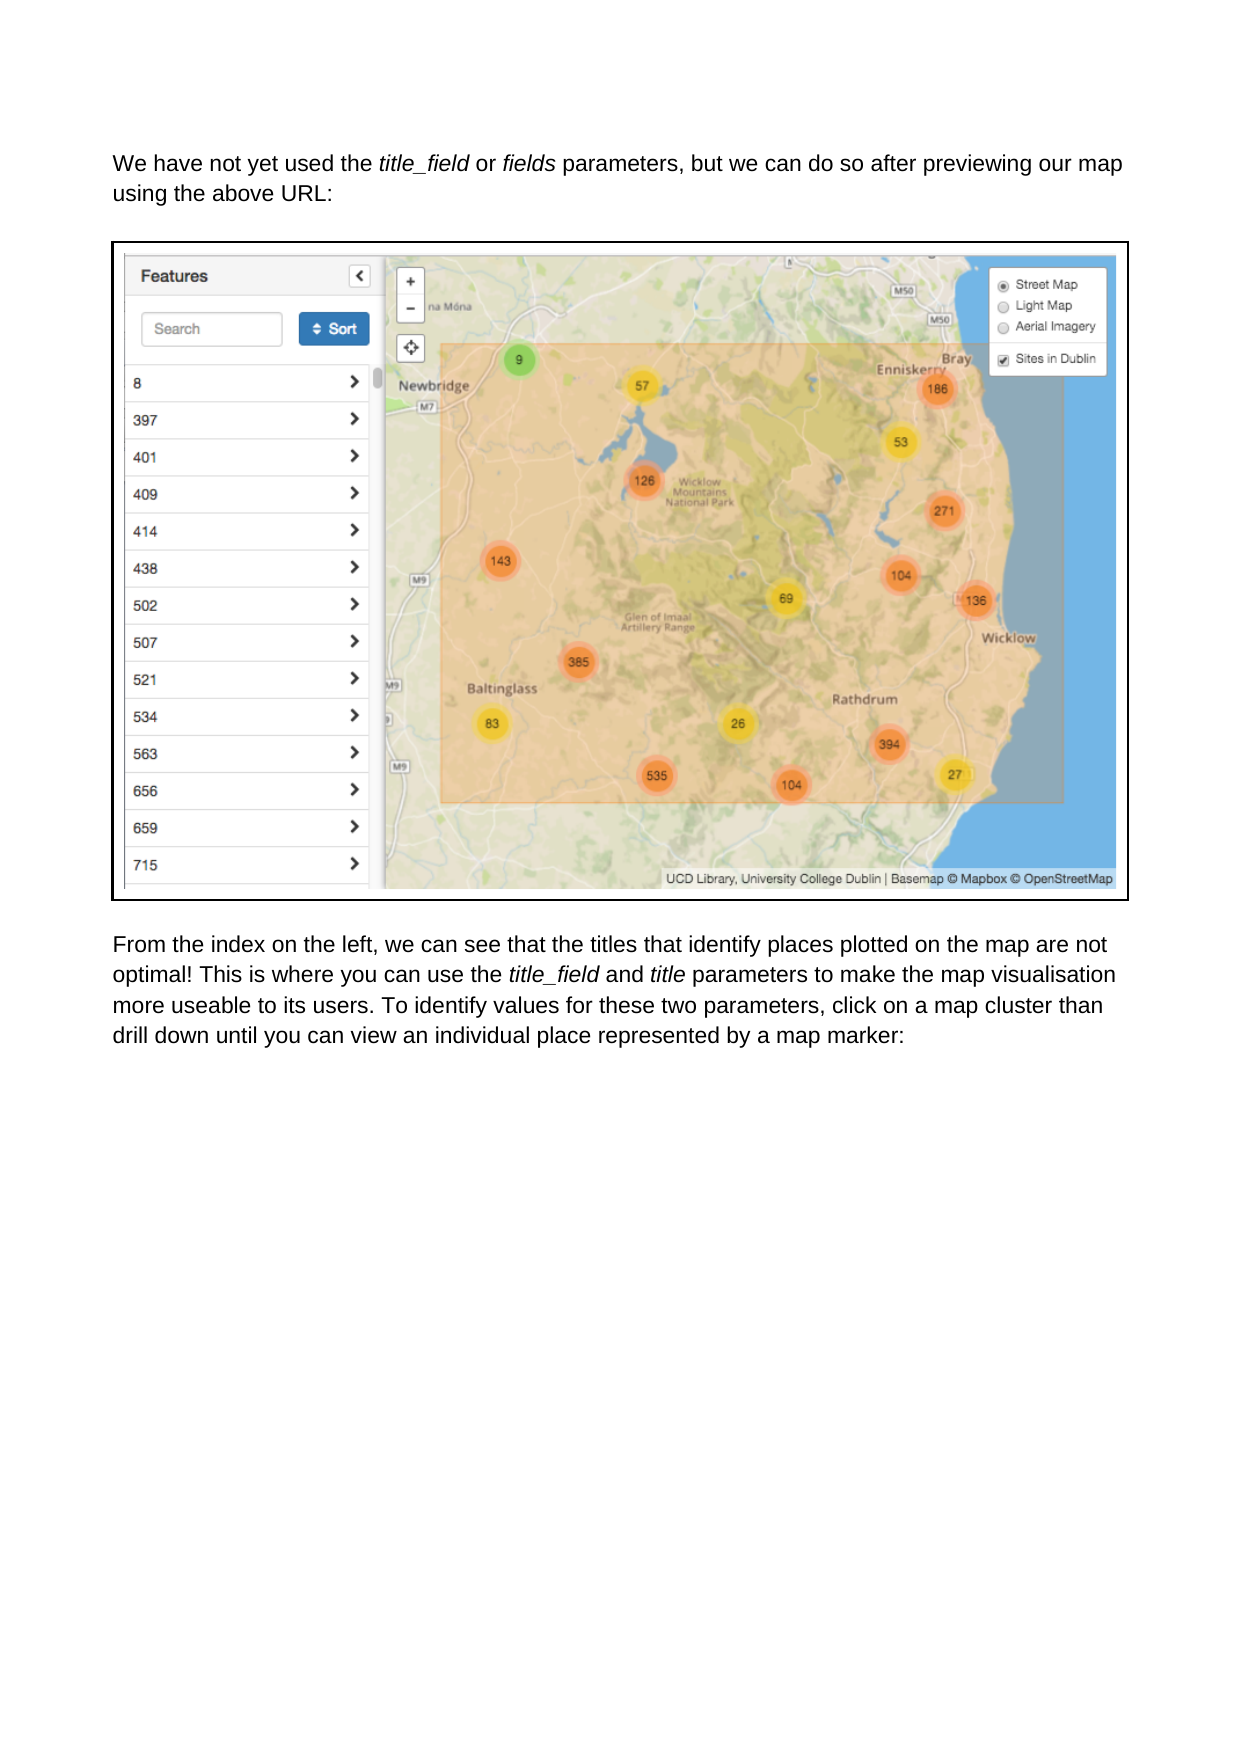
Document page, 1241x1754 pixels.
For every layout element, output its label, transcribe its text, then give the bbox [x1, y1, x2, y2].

text We have not yet used the title_field or fields parameters, but we can do so after previewing our map using the above URL: [112, 150, 1128, 207]
table_header [114, 243, 1127, 899]
text From the index on the left, we can see that the titles that identify places plotted on the map are not optimal! This is where you can use the title_field and title parameters to make the map visualisation more useable to its users. To identify values for these two parameters, click on a map cluster than drill down until you can view an individual place represented by a map marker: [112, 931, 1128, 1048]
picture [124, 253, 1117, 889]
